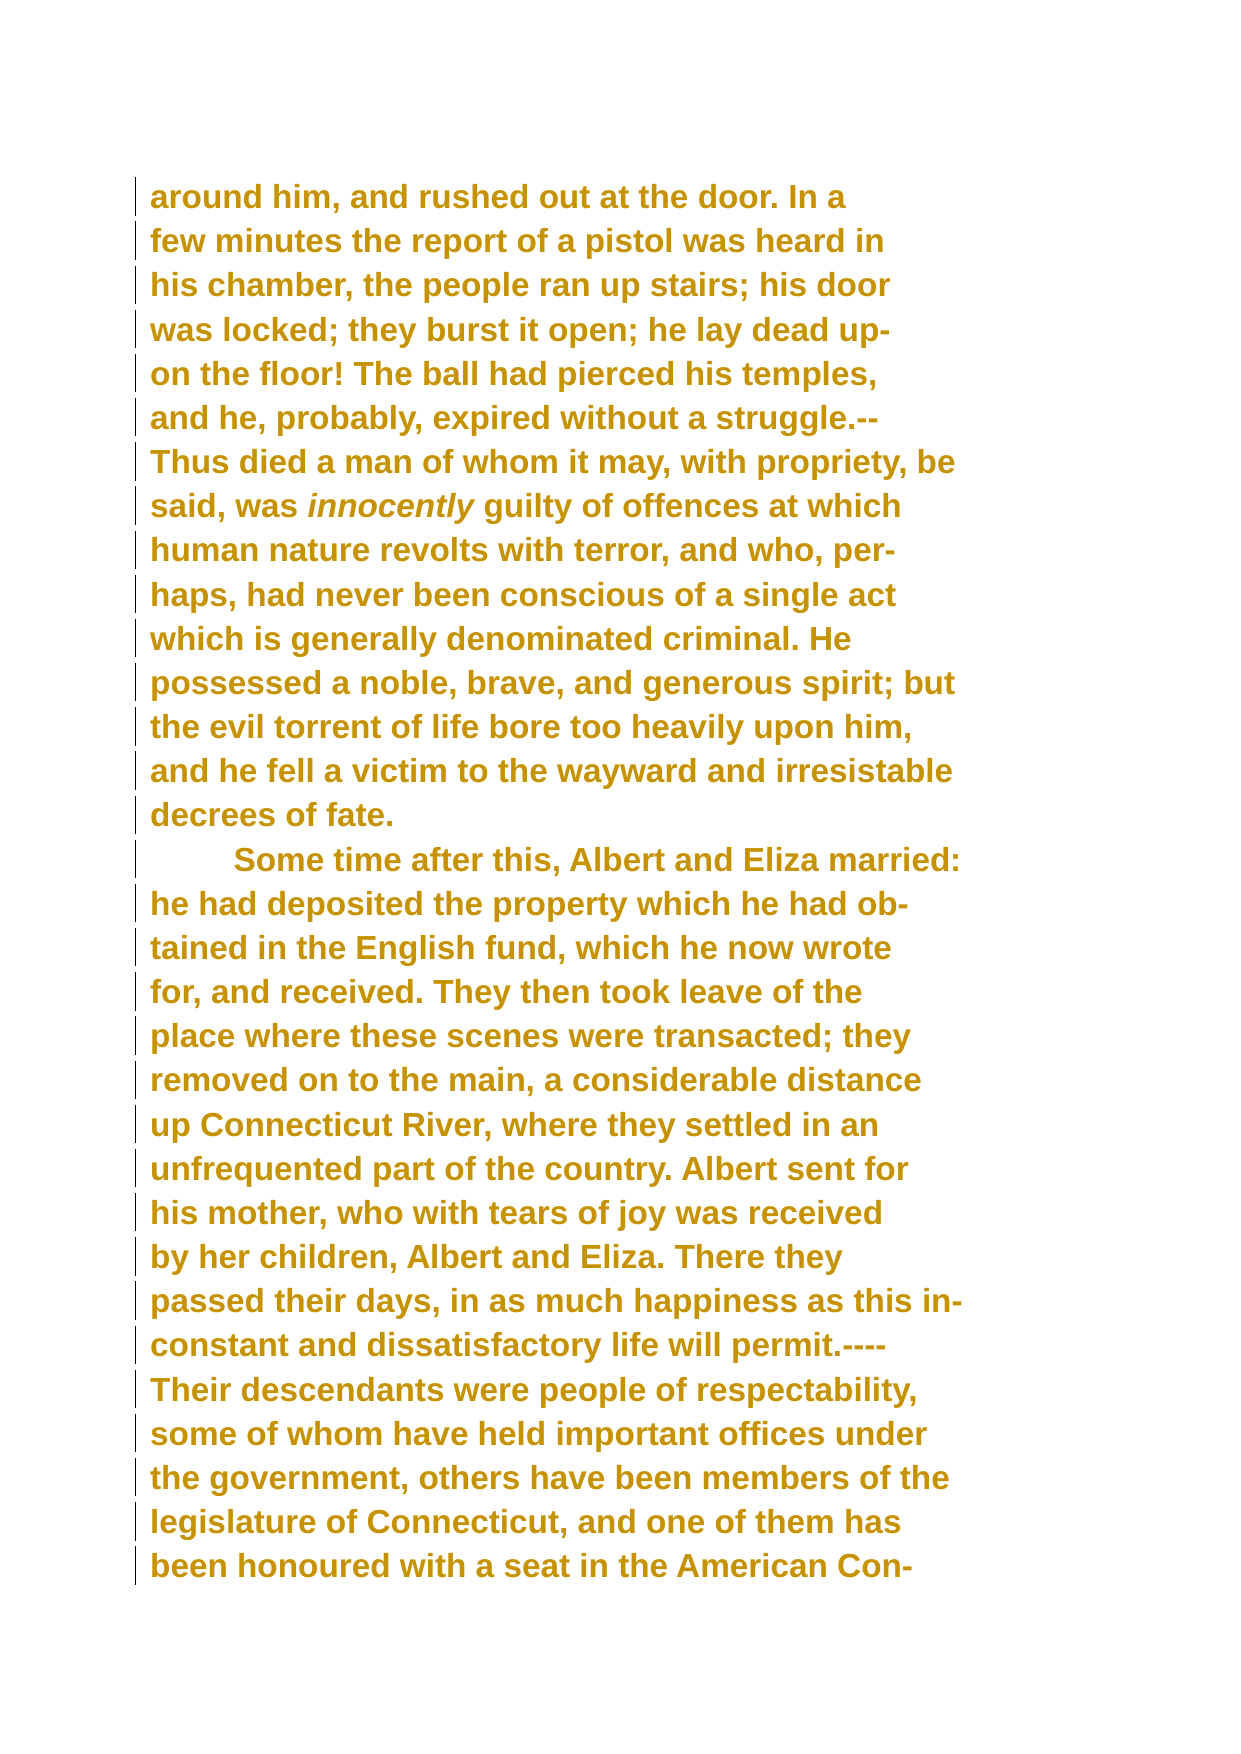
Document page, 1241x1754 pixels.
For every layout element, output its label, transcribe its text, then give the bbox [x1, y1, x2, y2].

text tained in the English fund, which he now wrote [150, 928, 1090, 966]
text around him, and rushed out at the door. In a [150, 177, 1090, 216]
text Thus died a man of whom it may, with propriety, be [150, 442, 1090, 481]
text some of whom have held important offices under [150, 1414, 1090, 1452]
text the government, others have been members of the [150, 1458, 1090, 1496]
text his mother, who with tears of joy was received [150, 1193, 1090, 1231]
text was locked; they burst it open; he lay dead up- [150, 310, 1090, 348]
text Their descendants were people of respectability, [150, 1370, 1090, 1408]
text and he, probably, expired without a struggle.-- [150, 398, 1090, 436]
text few minutes the report of a pistol was heard in [150, 221, 1090, 260]
text by her children, Albert and Eliza. There they [150, 1237, 1090, 1276]
text possessed a noble, brave, and generous spirit; but [150, 663, 1090, 701]
text which is generally denominated criminal. He [150, 619, 1090, 657]
text said, was innocently guilty of offences at which [150, 486, 1090, 525]
text for, and received. They then took leave of the [150, 972, 1090, 1011]
text human nature revolts with terror, and who, per- [150, 531, 1090, 569]
text the evil torrent of life bore too heavily upon him, [150, 707, 1090, 746]
text place where these scenes were transacted; they [150, 1016, 1090, 1055]
text he had deposited the property which he had ob- [150, 884, 1090, 922]
text unfrequented part of the country. Albert sent for [150, 1149, 1090, 1187]
text legislature of Connecticut, and one of them has [150, 1502, 1090, 1541]
text his chamber, the people ran up stairs; his door [150, 266, 1090, 304]
text Some time after this, Albert and Eliza married: [150, 840, 1090, 878]
text constant and dissatisfactory life will permit.---- [150, 1326, 1090, 1364]
text and he fell a victim to the wayward and irresistable [150, 751, 1090, 790]
text decrees of fate. [150, 796, 1090, 834]
text passed their days, in as much happiness as this in- [150, 1281, 1090, 1320]
text been honoured with a seat in the American Con- [150, 1546, 1090, 1585]
text on the floor! The ball had pierced his temples, [150, 354, 1090, 392]
text haps, had never been conscious of a single act [150, 575, 1090, 613]
text up Connecticut River, where they settled in an [150, 1105, 1090, 1143]
text removed on to the main, a considerable distance [150, 1061, 1090, 1099]
